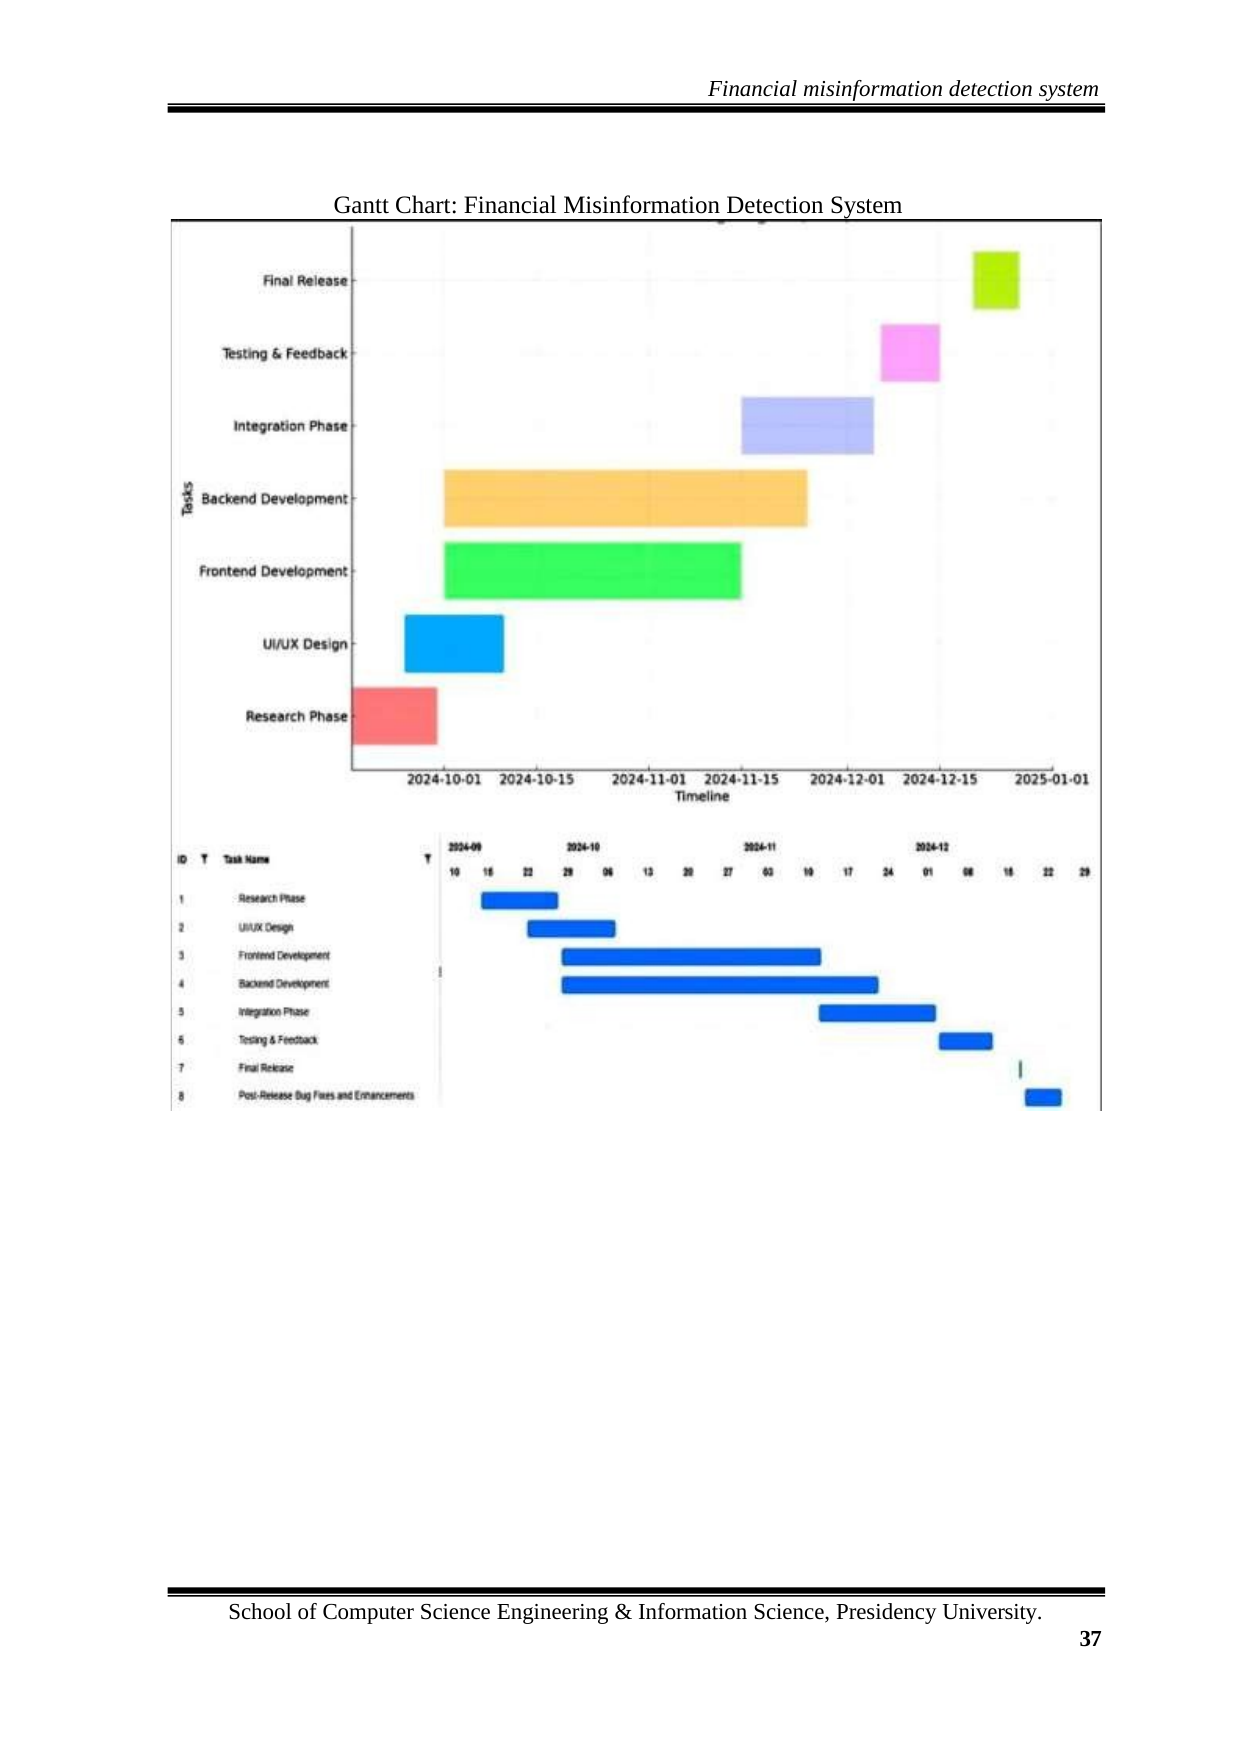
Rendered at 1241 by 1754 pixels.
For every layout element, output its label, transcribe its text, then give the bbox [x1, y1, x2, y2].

picture [170, 219, 1102, 1111]
text Gantt Chart: Financial Misinformation Detection System [333, 190, 1223, 218]
